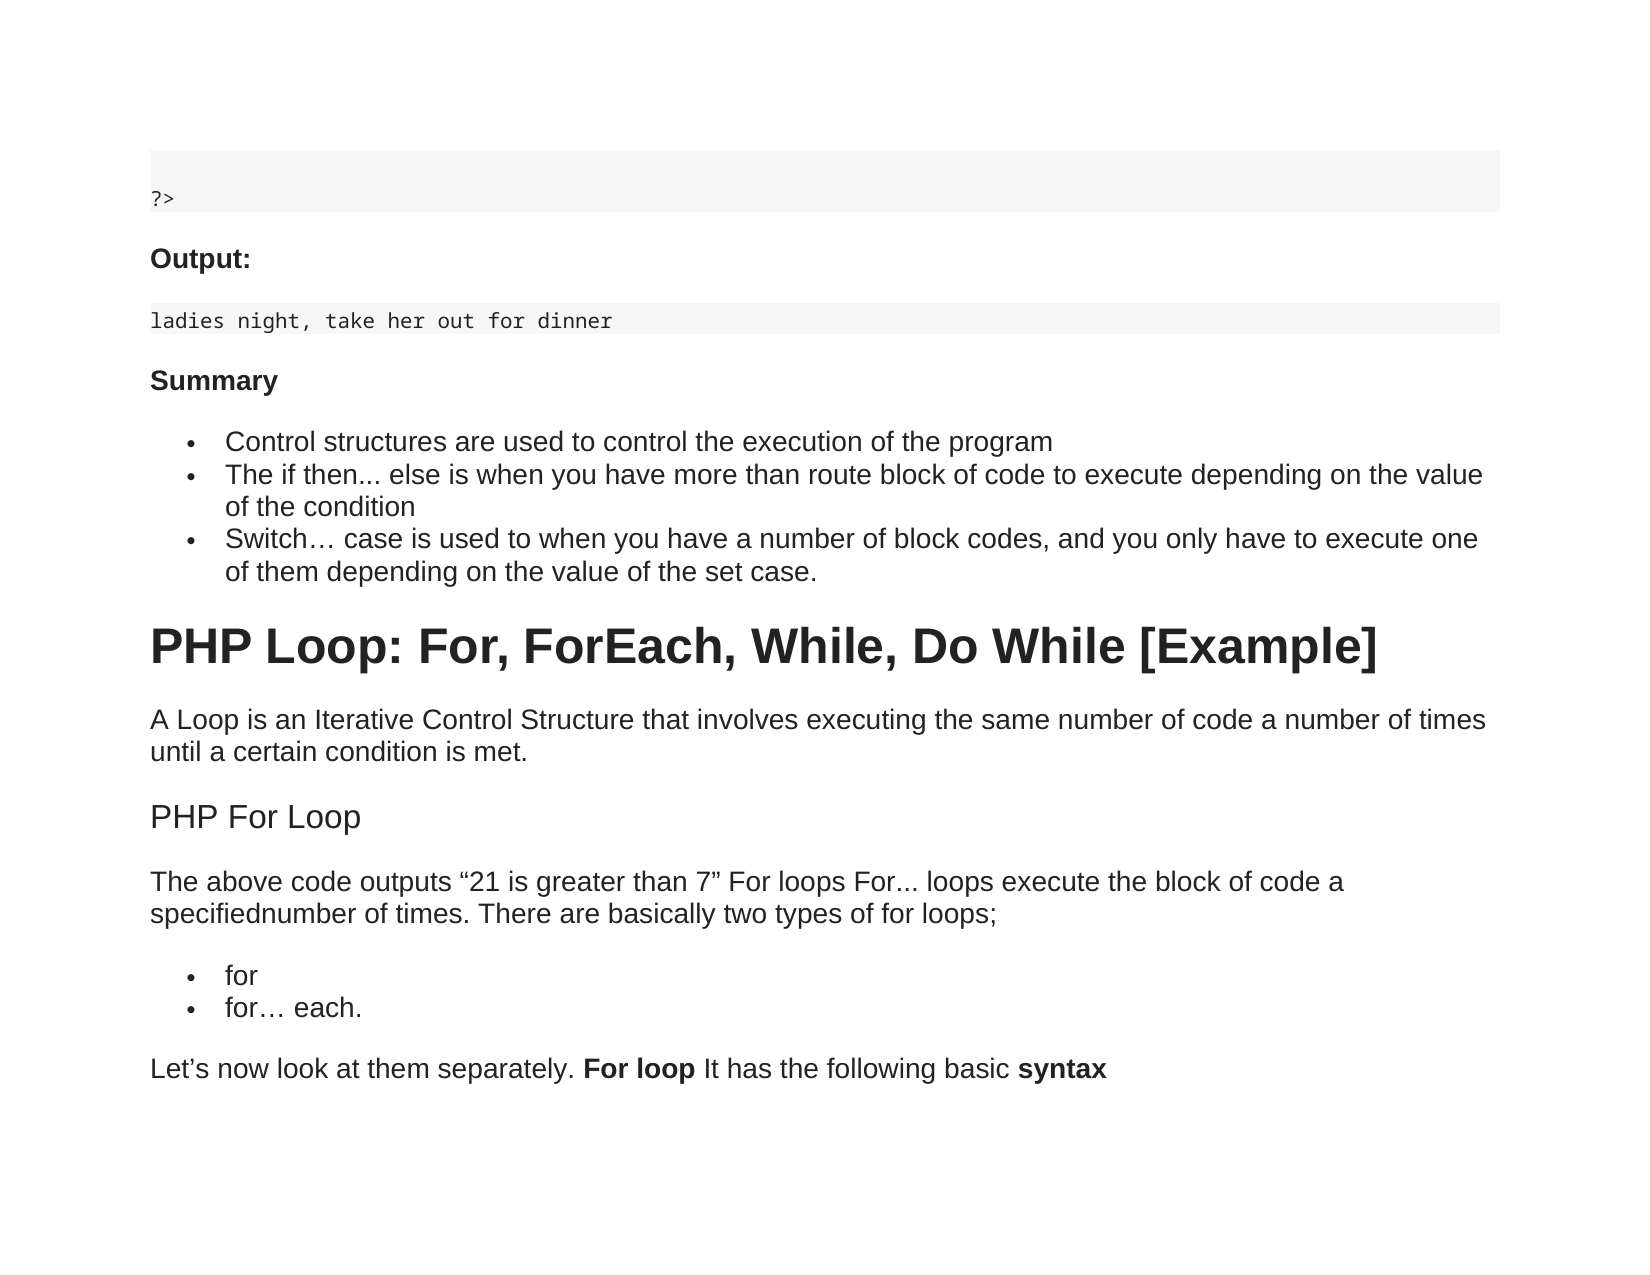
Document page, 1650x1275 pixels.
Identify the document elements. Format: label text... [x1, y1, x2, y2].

text A Loop is an Iterative Control Structure that involves executing the same number of code a number of times until a certain condition is met. [150, 703, 1500, 768]
list Switch… case is used to when you have a number of block codes, and you only have to execute one of them depending on the value of the set case. [187, 522, 1500, 587]
list The if then... else is when you have more than route block of code to execute depending on the value of the condition [187, 458, 1500, 522]
text The above code outputs “21 is greater than 7” For loops For... loops execute the block of code a specifiednumber of times. There are basically two types of for loops; [150, 864, 1500, 929]
text Output: [150, 242, 1500, 274]
list Control structures are used to control the execution of the program [187, 425, 1500, 458]
text Let’s now look at them separately. For loop It has the following basic syntax [150, 1052, 1500, 1085]
text ladies night, take her out for dinner [150, 303, 1500, 334]
subtitle PHP For Loop [150, 797, 1500, 835]
list for [187, 958, 1500, 991]
subtitle PHP Loop: For, ForEach, While, Do While [Example] [150, 616, 1500, 674]
text Summary [150, 364, 1500, 396]
list for… each. [187, 991, 1500, 1023]
text ?> [150, 181, 1500, 212]
